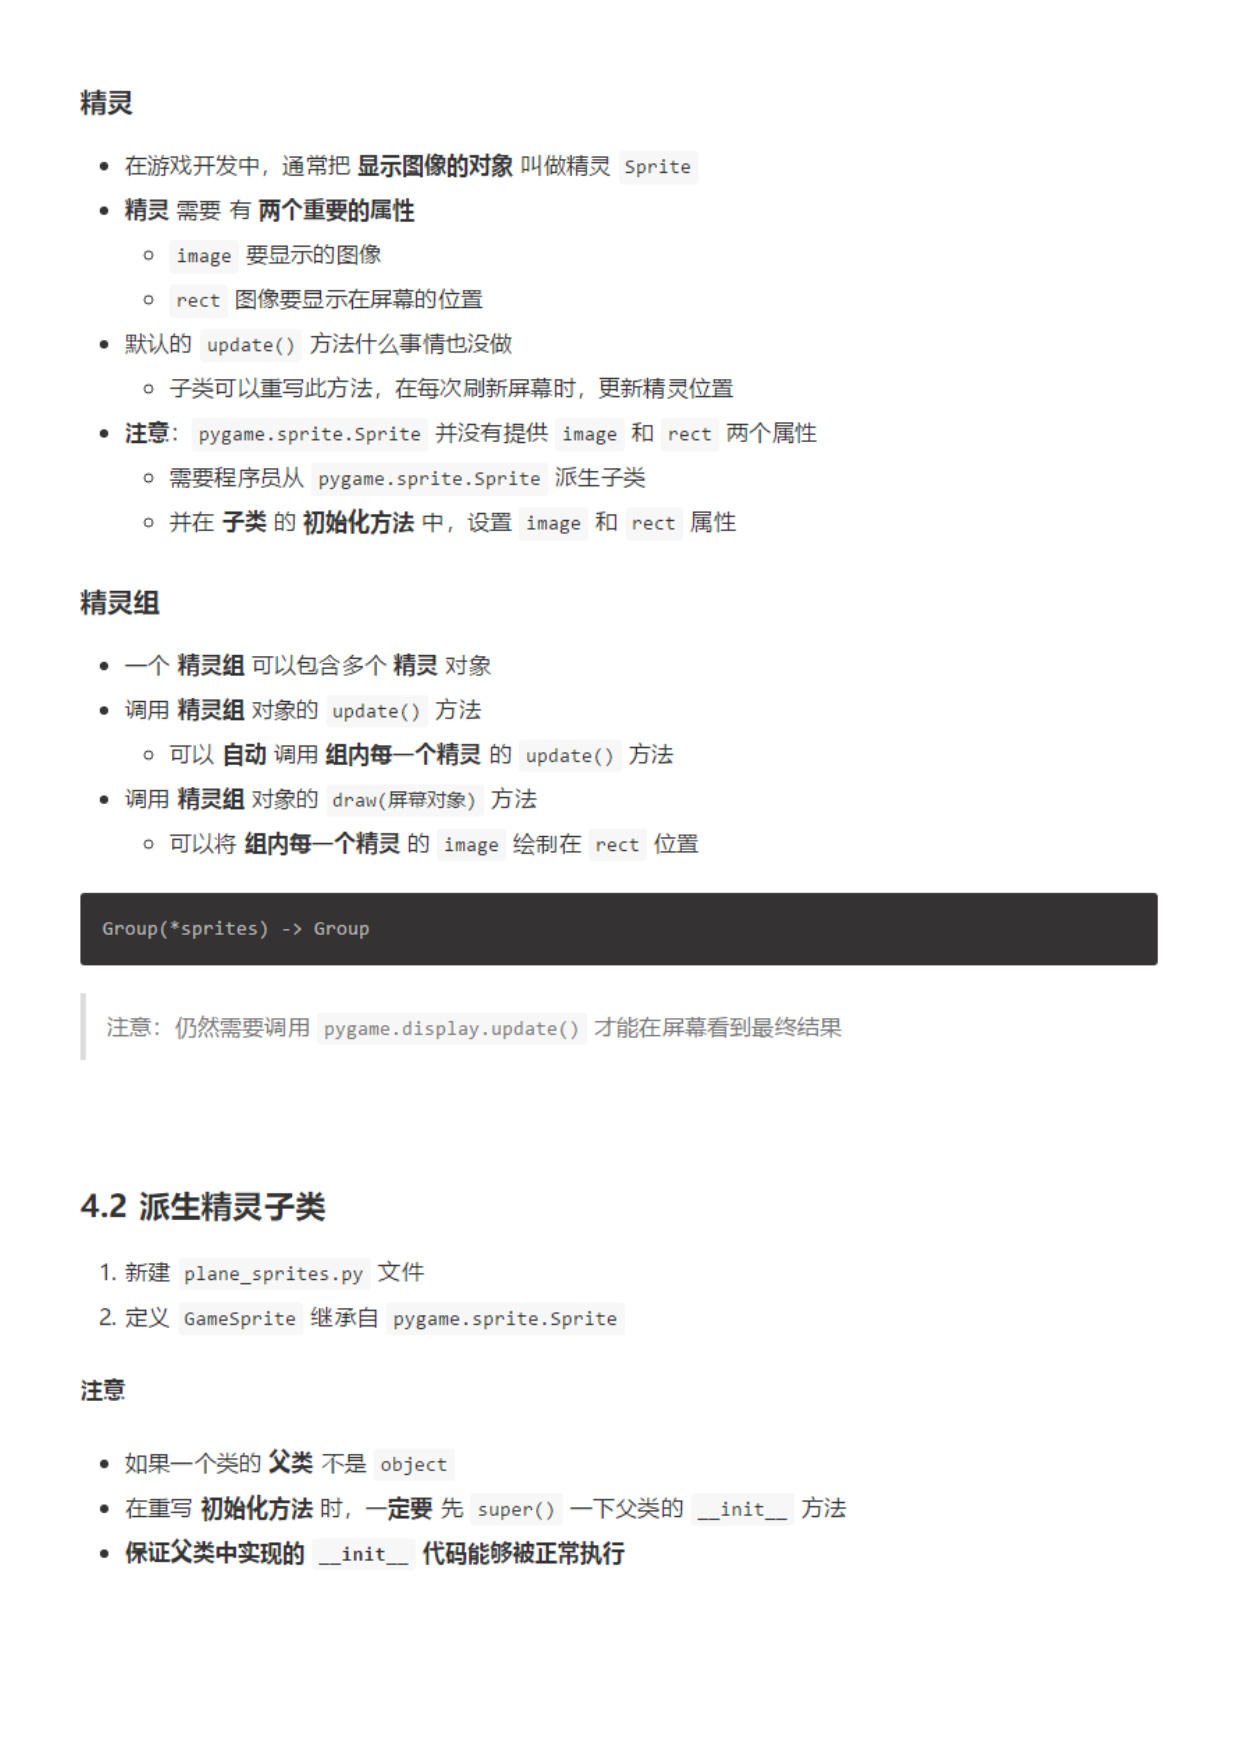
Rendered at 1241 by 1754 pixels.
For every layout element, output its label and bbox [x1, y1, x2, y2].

picture [75, 1185, 1165, 1587]
picture [75, 80, 1165, 1063]
